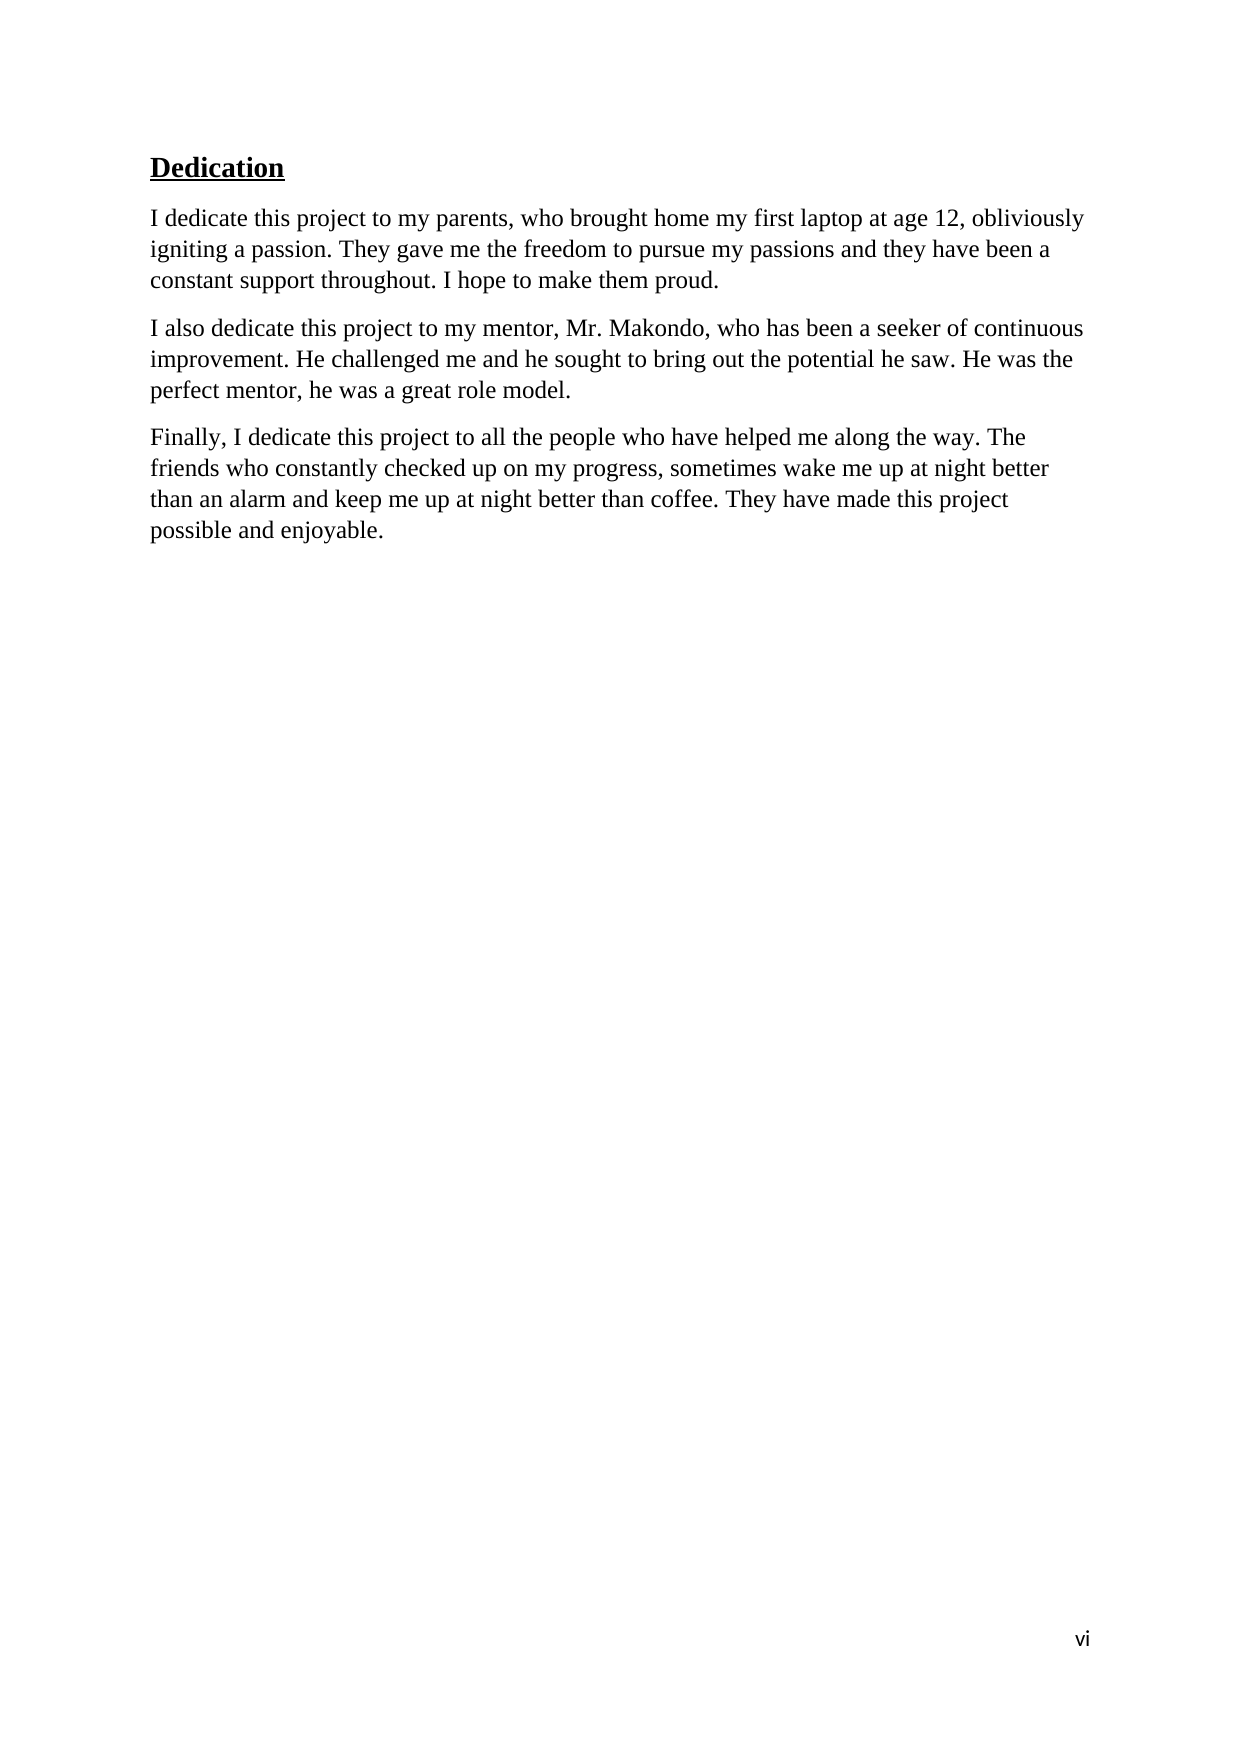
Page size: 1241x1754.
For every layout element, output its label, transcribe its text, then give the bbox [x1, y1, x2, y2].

text Finally, I dedicate this project to all the people who have helped me along the way. The friends who constantly checked up on my progress, sometimes wake me up at night better than an alarm and keep me up at night better than coffee. They have made this project possible and enjoyable. [150, 422, 1090, 544]
text I dedicate this project to my parents, who brought home my first laptop at age 12, obliviously igniting a passion. They gave me the freedom to pursue my passions and they have been a constant support throughout. I hope to make them proud. [150, 203, 1090, 294]
text I also dedicate this project to my mentor, Mr. Makondo, who has been a seeker of continuous improvement. He challenged me and he sought to bring out the potential he saw. He was the perfect mentor, he was a great role model. [150, 313, 1090, 403]
text Dedication [150, 150, 1090, 183]
